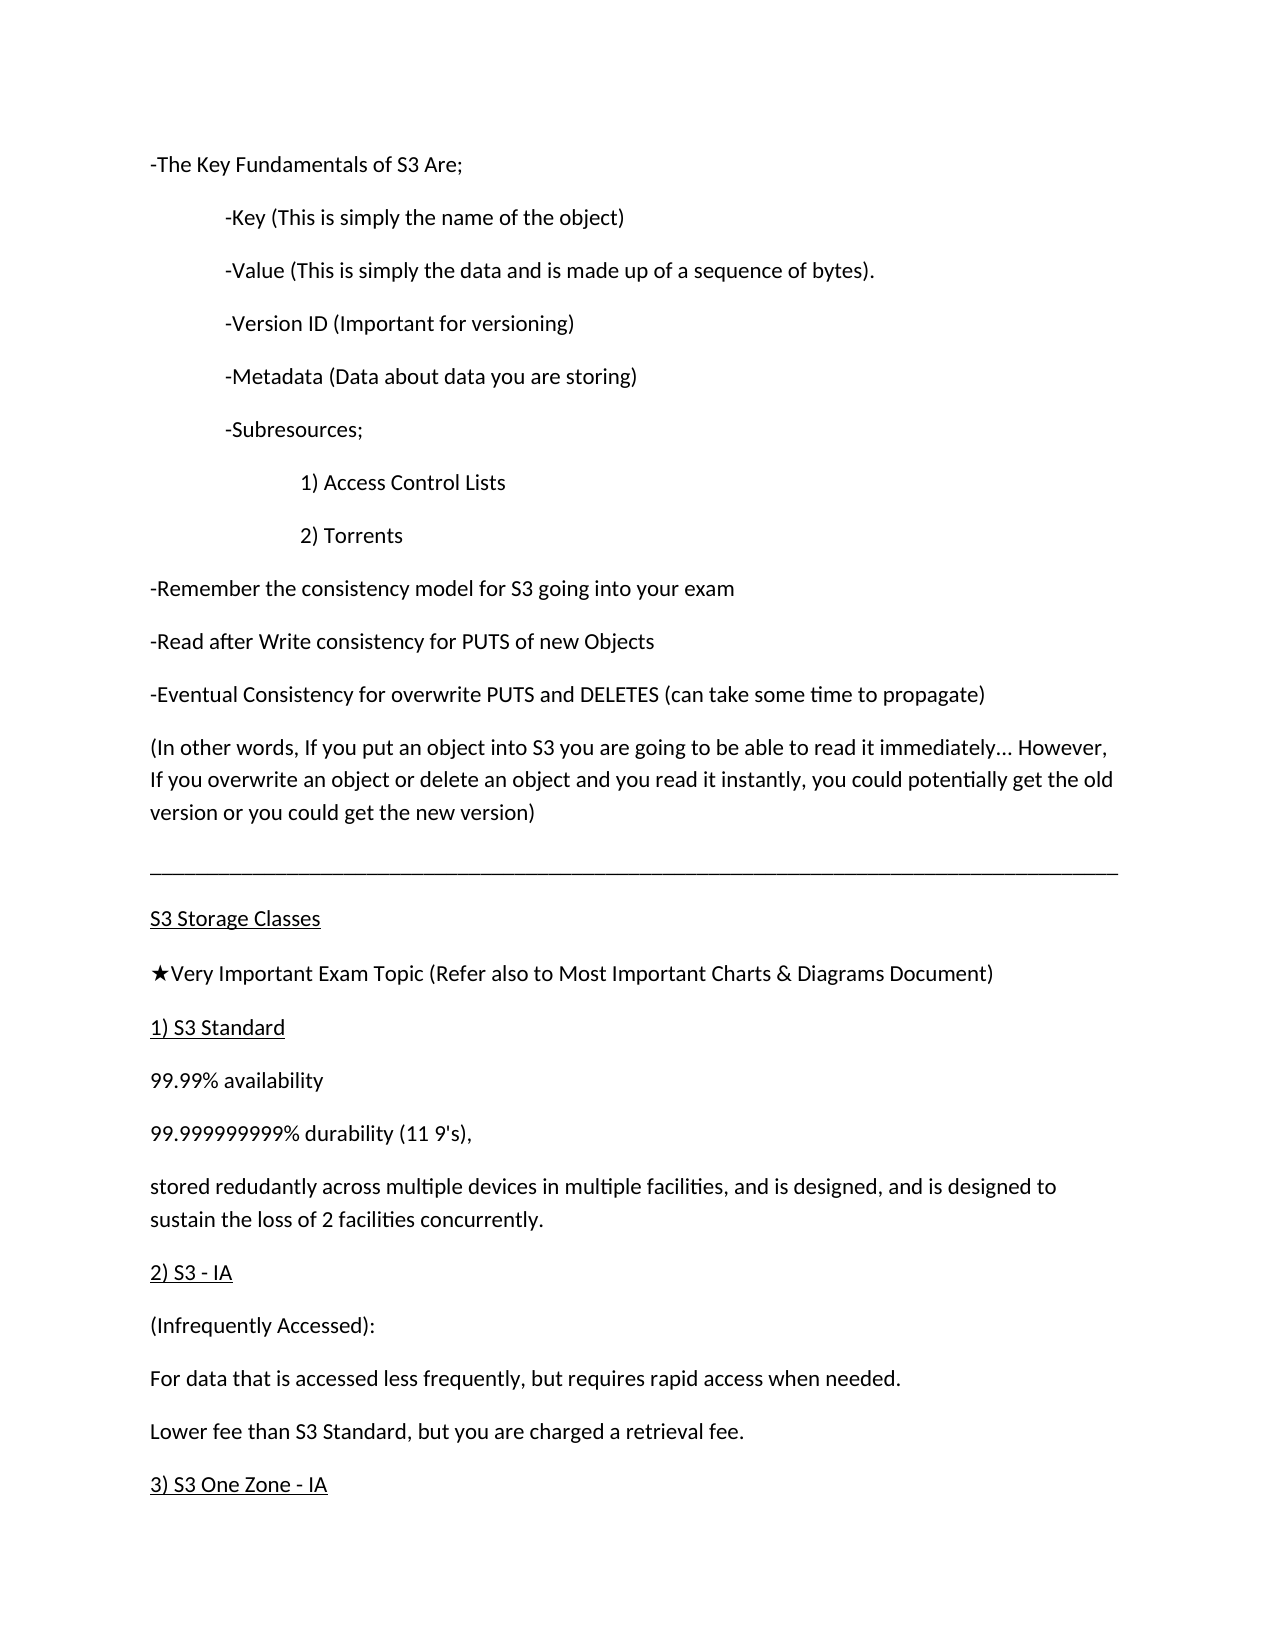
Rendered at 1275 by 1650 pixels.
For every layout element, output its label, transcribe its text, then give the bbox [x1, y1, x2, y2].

text 99.999999999% durability (11 9's), [150, 1119, 1125, 1147]
text (Infrequently Accessed): [150, 1311, 1125, 1339]
text _____________________________________________________________________________________ [150, 851, 1125, 879]
text For data that is accessed less frequently, but requires rapid access when needed. [150, 1364, 1125, 1392]
text 99.99% availability [150, 1066, 1125, 1094]
text -Remember the consistency model for S3 going into your exam [150, 574, 1125, 602]
text 1) S3 Standard [150, 1013, 1125, 1041]
text ★Very Important Exam Topic (Refer also to Most Important Charts & Diagrams Document) [150, 957, 1125, 988]
text -Value (This is simply the data and is made up of a sequence of bytes). [150, 256, 1125, 284]
text -The Key Fundamentals of S3 Are; [150, 150, 1125, 178]
text -Eventual Consistency for overwrite PUTS and DELETES (can take some time to propagate) [150, 680, 1125, 708]
text 2) S3 - IA [150, 1258, 1125, 1286]
text -Metadata (Data about data you are storing) [150, 362, 1125, 390]
text -Key (This is simply the name of the object) [150, 203, 1125, 231]
text Lower fee than S3 Standard, but you are charged a retrieval fee. [150, 1417, 1125, 1445]
text 2) Torrents [150, 521, 1125, 549]
text stored redudantly across multiple devices in multiple facilities, and is designed, and is designed to sustain the loss of 2 facilities concurrently. [150, 1172, 1125, 1233]
text -Subresources; [150, 415, 1125, 443]
text -Version ID (Important for versioning) [150, 309, 1125, 337]
text (In other words, If you put an object into S3 you are going to be able to read it immediately... However, If you overwrite an object or delete an object and you read it instantly, you could potentially get the old version or you could get the new version) [150, 733, 1125, 826]
text -Read after Write consistency for PUTS of new Objects [150, 627, 1125, 655]
text 1) Access Control Lists [150, 468, 1125, 496]
text S3 Storage Classes [150, 904, 1125, 932]
text 3) S3 One Zone - IA [150, 1470, 1125, 1498]
